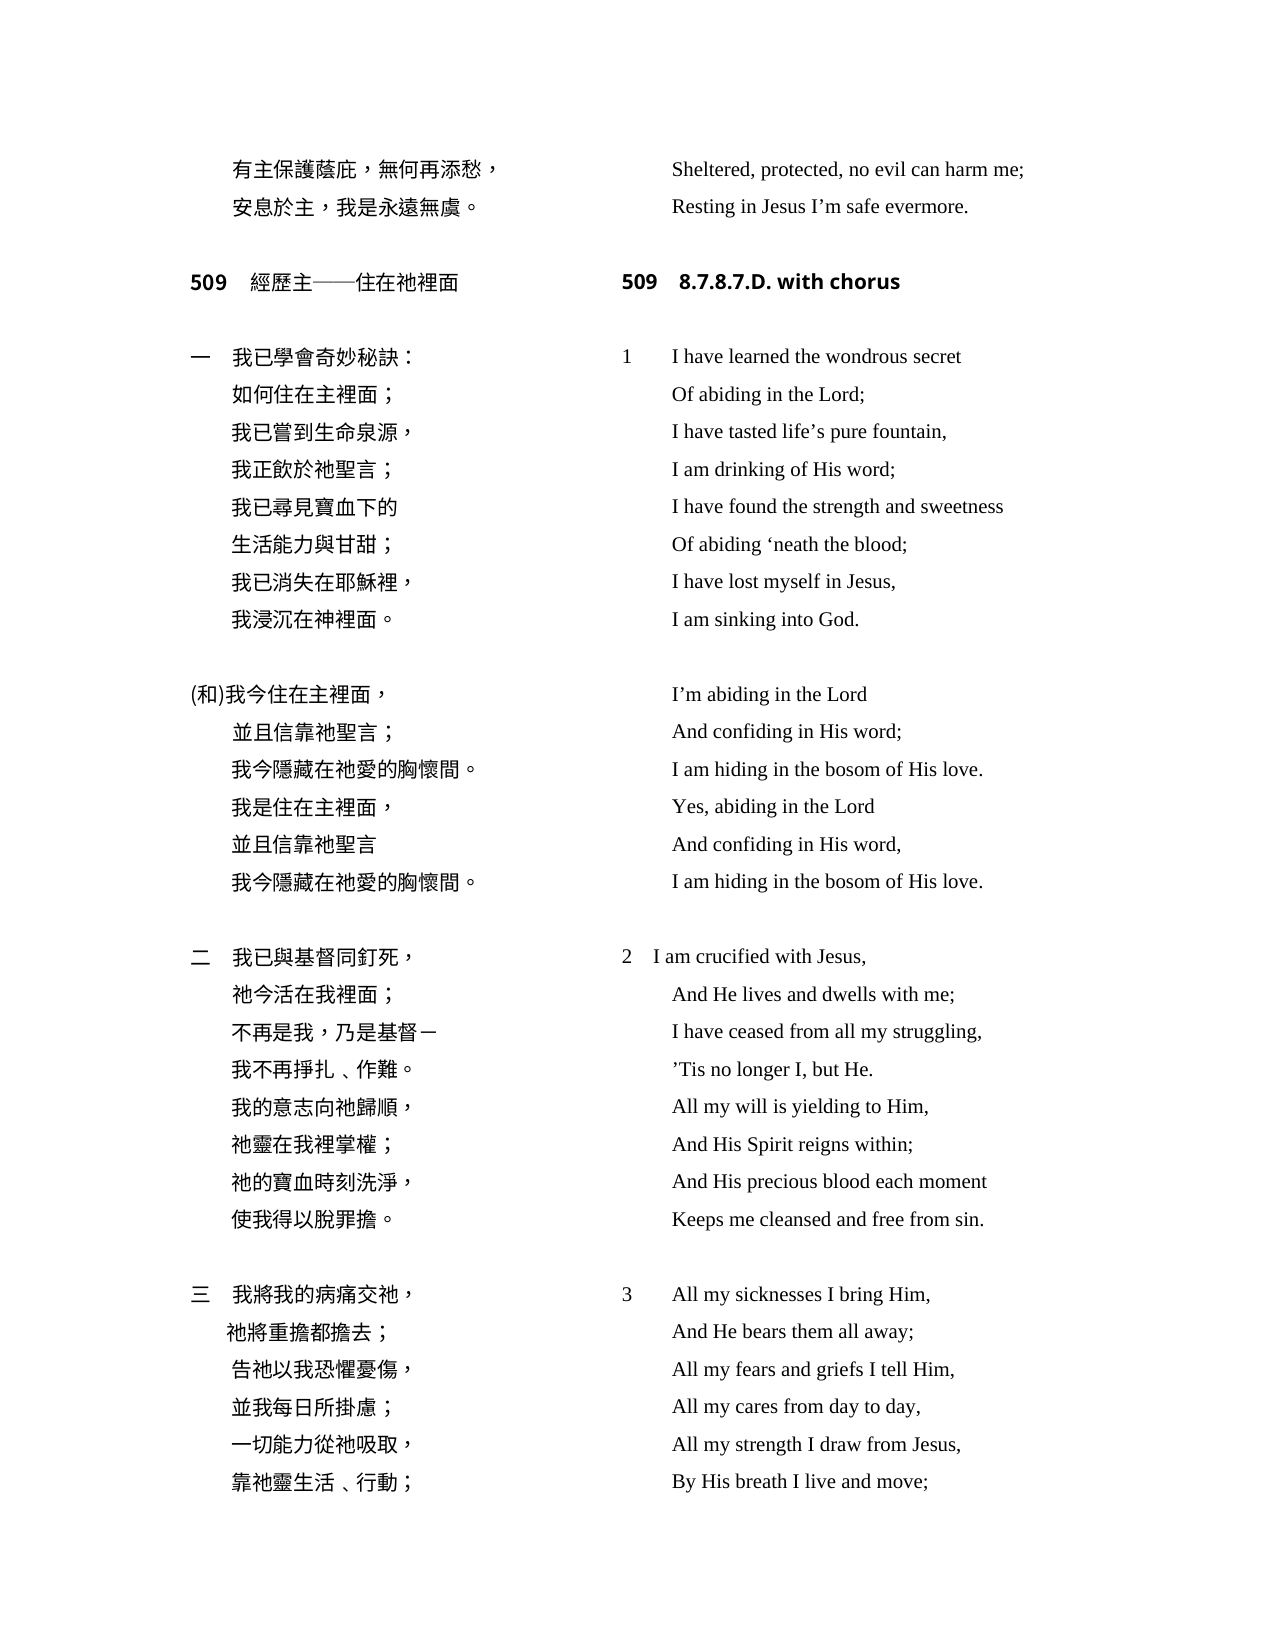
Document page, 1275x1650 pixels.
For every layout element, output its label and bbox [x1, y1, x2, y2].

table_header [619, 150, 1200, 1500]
table_header [188, 150, 619, 1500]
